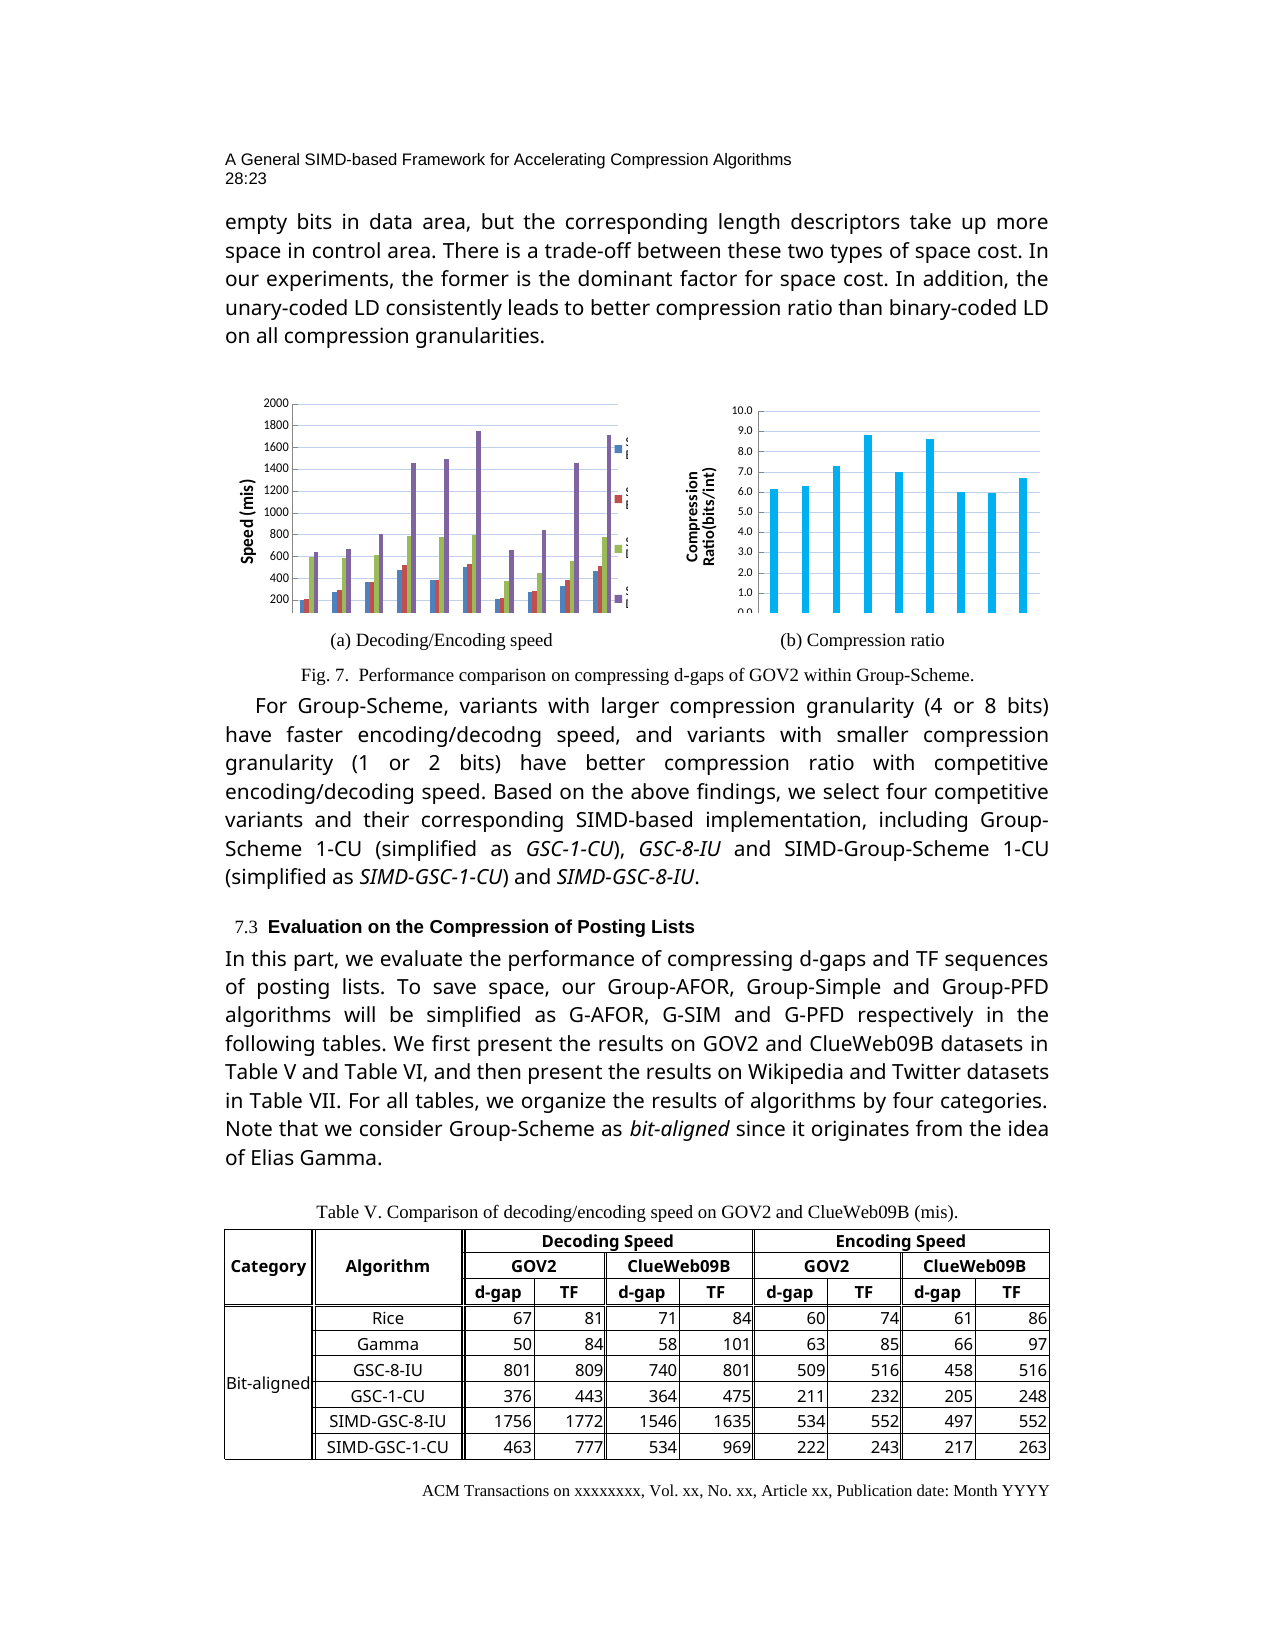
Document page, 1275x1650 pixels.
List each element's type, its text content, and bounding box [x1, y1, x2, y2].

table_cell 84 [535, 1331, 604, 1355]
table_cell 497 [903, 1408, 975, 1433]
table_cell d-gap [607, 1279, 679, 1304]
table_cell 58 [607, 1331, 679, 1355]
table_cell 534 [607, 1434, 679, 1459]
table_cell 475 [680, 1382, 752, 1407]
table_cell d-gap [466, 1279, 534, 1304]
table_cell 534 [755, 1408, 827, 1433]
table_cell 84 [680, 1307, 752, 1329]
table_header Decoding Speed [466, 1230, 752, 1252]
table_cell 232 [828, 1382, 900, 1407]
table_cell 66 [903, 1331, 975, 1355]
table_cell 364 [607, 1382, 679, 1407]
table_cell GSC-8-IU [316, 1356, 461, 1381]
table_cell 969 [680, 1434, 752, 1459]
text (a) Decoding/Encoding speed (b) Compression ratio [225, 391, 1050, 650]
table_cell 1772 [535, 1408, 604, 1433]
table_cell 458 [903, 1356, 975, 1381]
table_cell 443 [535, 1382, 604, 1407]
table_cell ClueWeb09B [903, 1253, 1049, 1278]
table_cell 211 [755, 1382, 827, 1407]
table_cell 809 [535, 1356, 604, 1381]
table_cell 97 [976, 1331, 1049, 1355]
table_cell 85 [828, 1331, 900, 1355]
table_cell 63 [755, 1331, 827, 1355]
table_cell 552 [828, 1408, 900, 1433]
table_cell GOV2 [755, 1253, 900, 1278]
table_cell 60 [755, 1307, 827, 1329]
table_header Algorithm [316, 1230, 461, 1304]
text Table V. Comparison of decoding/encoding speed on GOV2 and ClueWeb09B (mis). [225, 1199, 1050, 1222]
table_cell 74 [828, 1307, 900, 1329]
table_cell TF [680, 1279, 752, 1304]
table_cell 67 [466, 1307, 534, 1329]
table_cell ClueWeb09B [607, 1253, 752, 1278]
table_cell TF [535, 1279, 604, 1304]
table_cell 1546 [607, 1408, 679, 1433]
table_cell 101 [680, 1331, 752, 1355]
table_cell 50 [466, 1331, 534, 1355]
table_cell 71 [607, 1307, 679, 1329]
table_cell 61 [903, 1307, 975, 1329]
table_cell Bit-aligned [225, 1307, 311, 1459]
table_header Category [225, 1230, 311, 1304]
text Fig. 7. Performance comparison on compressing d-gaps of GOV2 within Group-Scheme. [225, 662, 1050, 685]
table_cell 463 [466, 1434, 534, 1459]
table_cell TF [828, 1279, 900, 1304]
table_cell 376 [466, 1382, 534, 1407]
text For Group-Scheme, variants with larger compression granularity (4 or 8 bits) have faster encoding/decodng speed, and variants with smaller compression granularity (1 or 2 bits) have better compression ratio with competitive encoding/decoding speed. Based on the above findings, we select four competitive variants and their corresponding SIMD-based implementation, including Group-Scheme 1-CU (simplified as GSC-1-CU), GSC-8-IU and SIMD-Group-Scheme 1-CU (simplified as SIMD-GSC-1-CU) and SIMD-GSC-8-IU. [225, 692, 1050, 891]
table_cell 516 [976, 1356, 1049, 1381]
table_cell 222 [755, 1434, 827, 1459]
table_cell 552 [976, 1408, 1049, 1433]
table_cell TF [976, 1279, 1049, 1304]
table_cell GOV2 [466, 1253, 604, 1278]
table_cell 509 [755, 1356, 827, 1381]
subtitle Evaluation on the Compression of Posting Lists [234, 916, 1050, 937]
table_cell 217 [903, 1434, 975, 1459]
table_cell 1756 [466, 1408, 534, 1433]
table_cell 205 [903, 1382, 975, 1407]
table_cell 243 [828, 1434, 900, 1459]
table_cell 263 [976, 1434, 1049, 1459]
table_cell 1635 [680, 1408, 752, 1433]
table_cell SIMD-GSC-1-CU [316, 1434, 461, 1459]
table_cell 740 [607, 1356, 679, 1381]
table_header Encoding Speed [755, 1230, 1049, 1252]
table_cell 801 [466, 1356, 534, 1381]
table_cell 777 [535, 1434, 604, 1459]
table_cell 81 [535, 1307, 604, 1329]
table_cell Rice [316, 1307, 461, 1329]
table_cell GSC-1-CU [316, 1382, 461, 1407]
table_cell 248 [976, 1382, 1049, 1407]
table_cell d-gap [755, 1279, 827, 1304]
table_cell 516 [828, 1356, 900, 1381]
table_cell 86 [976, 1307, 1049, 1329]
table_cell 801 [680, 1356, 752, 1381]
table_cell d-gap [903, 1279, 975, 1304]
table_cell Gamma [316, 1331, 461, 1355]
table_cell SIMD-GSC-8-IU [316, 1408, 461, 1433]
